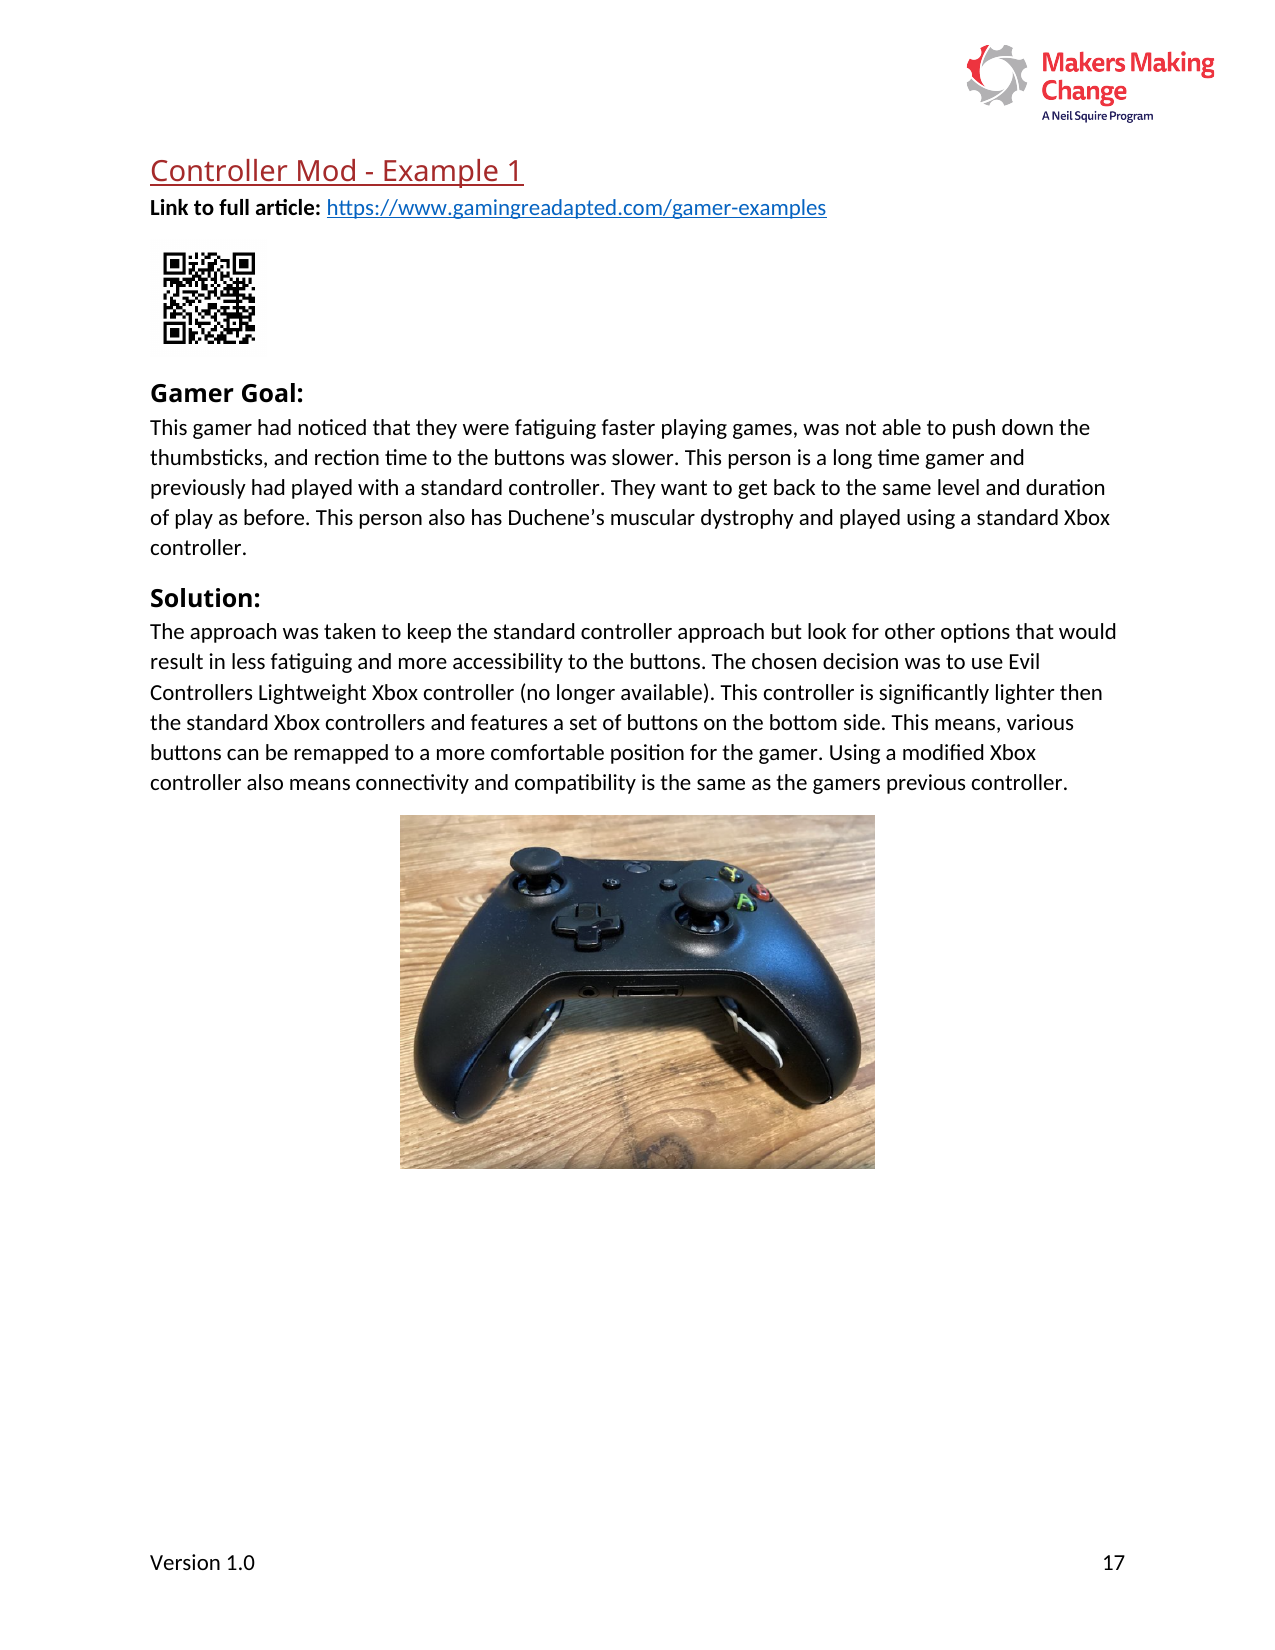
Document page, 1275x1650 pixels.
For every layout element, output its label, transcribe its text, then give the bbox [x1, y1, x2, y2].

subtitle Solution: [150, 580, 1125, 614]
subtitle Gamer Goal: [150, 376, 1125, 410]
picture [400, 815, 875, 1169]
picture [966, 45, 1215, 123]
text The approach was taken to keep the standard controller approach but look for other options that would result in less fatiguing and more accessibility to the buttons. The chosen decision was to use Evil Controllers Lightweight Xbox controller (no longer available). This controller is significantly lighter then the standard Xbox controllers and features a set of buttons on the bottom side. This means, various buttons can be remapped to a more comfortable position for the gamer. Using a modified Xbox controller also means connectivity and compatibility is the same as the gamers previous controller. [150, 617, 1125, 796]
subtitle Controller Mod - Example 1 [150, 150, 1125, 190]
picture [150, 239, 268, 357]
text This gamer had noticed that they were fatiguing faster playing games, was not able to push down the thumbsticks, and rection time to the buttons was slower. This person is a long time gamer and previously had played with a standard controller. They want to get back to the same level and duration of play as before. This person also has Duchene’s muscular dystrophy and played using a standard Xbox controller. [150, 413, 1125, 562]
text Link to full article: https://www.gamingreadapted.com/gamer-examples [150, 193, 1125, 221]
